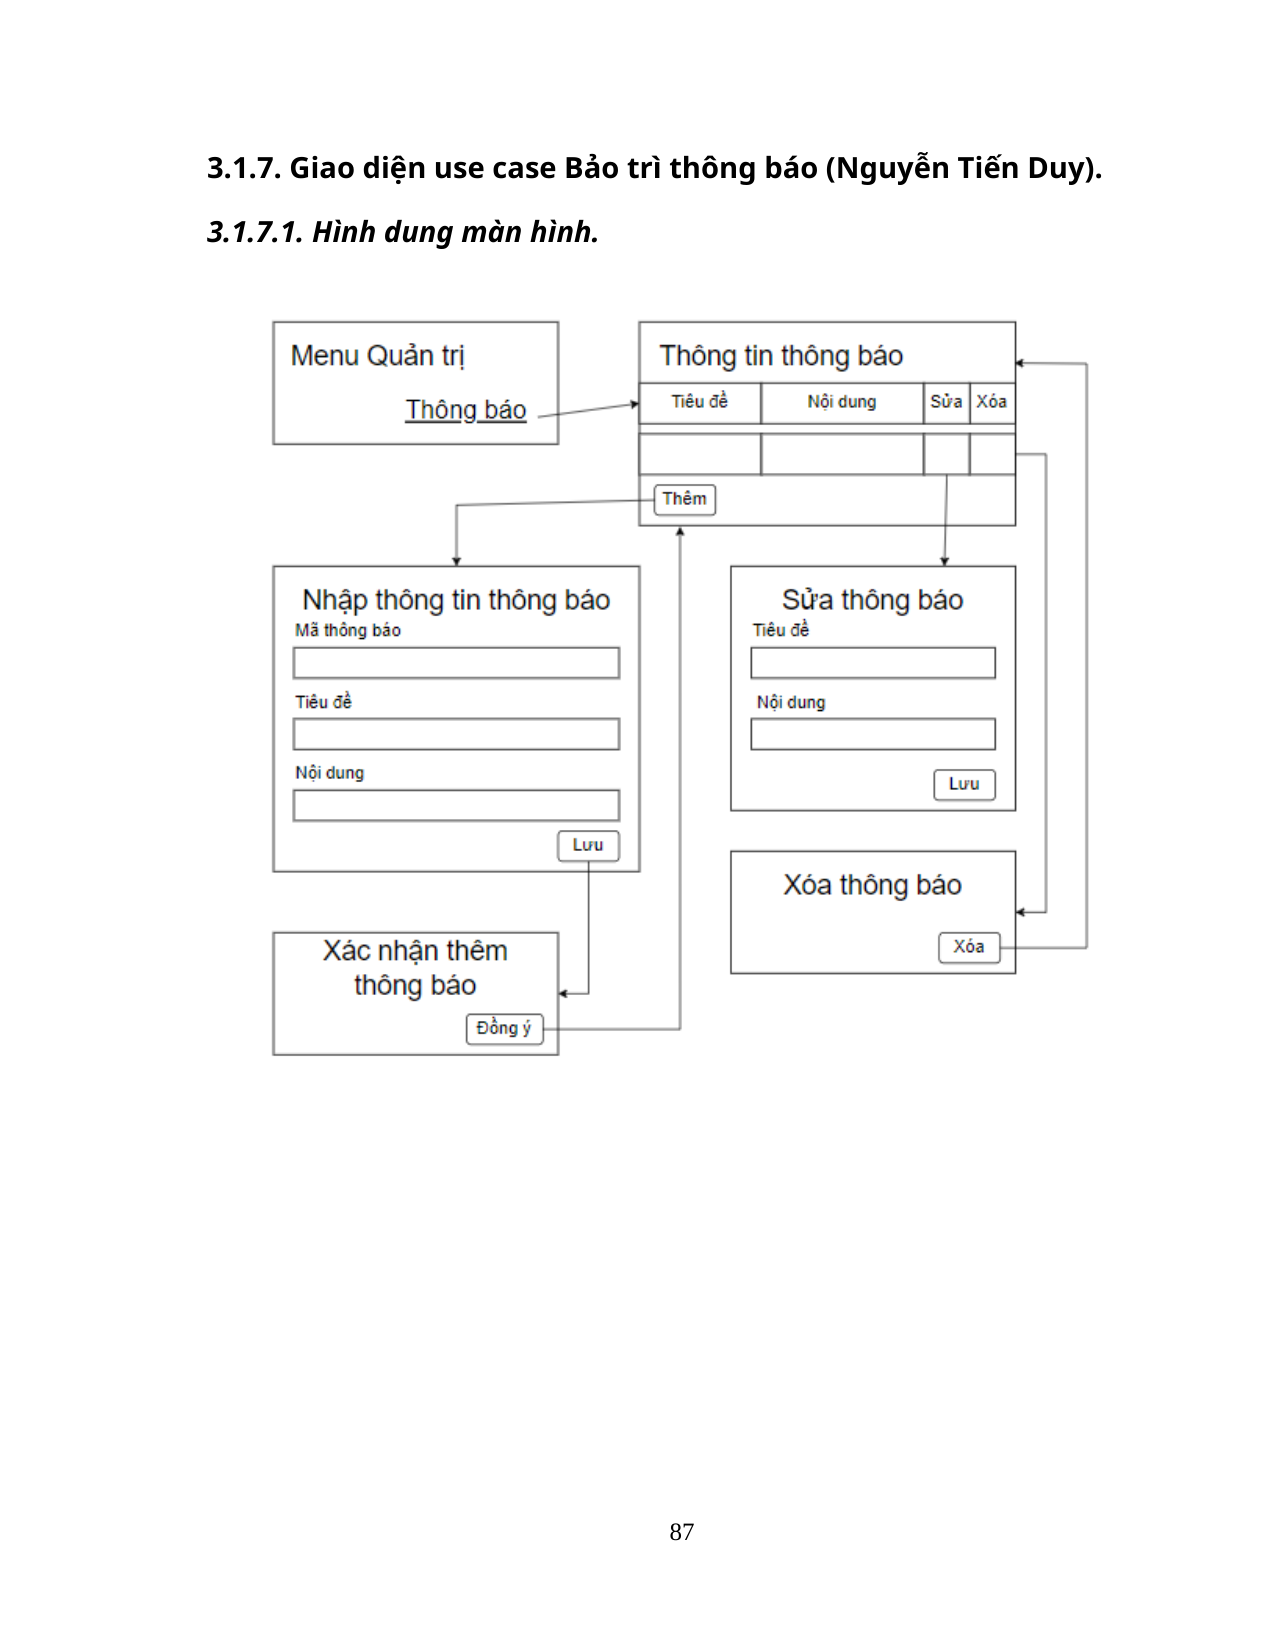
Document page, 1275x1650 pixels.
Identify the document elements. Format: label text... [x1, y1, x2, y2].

picture [216, 270, 1148, 1114]
subtitle 3.1.7. Giao diện use case Bảo trì thông báo (Nguyễn Tiến Duy). [207, 148, 1157, 187]
subtitle 3.1.7.1. Hình dung màn hình. [207, 211, 1157, 251]
